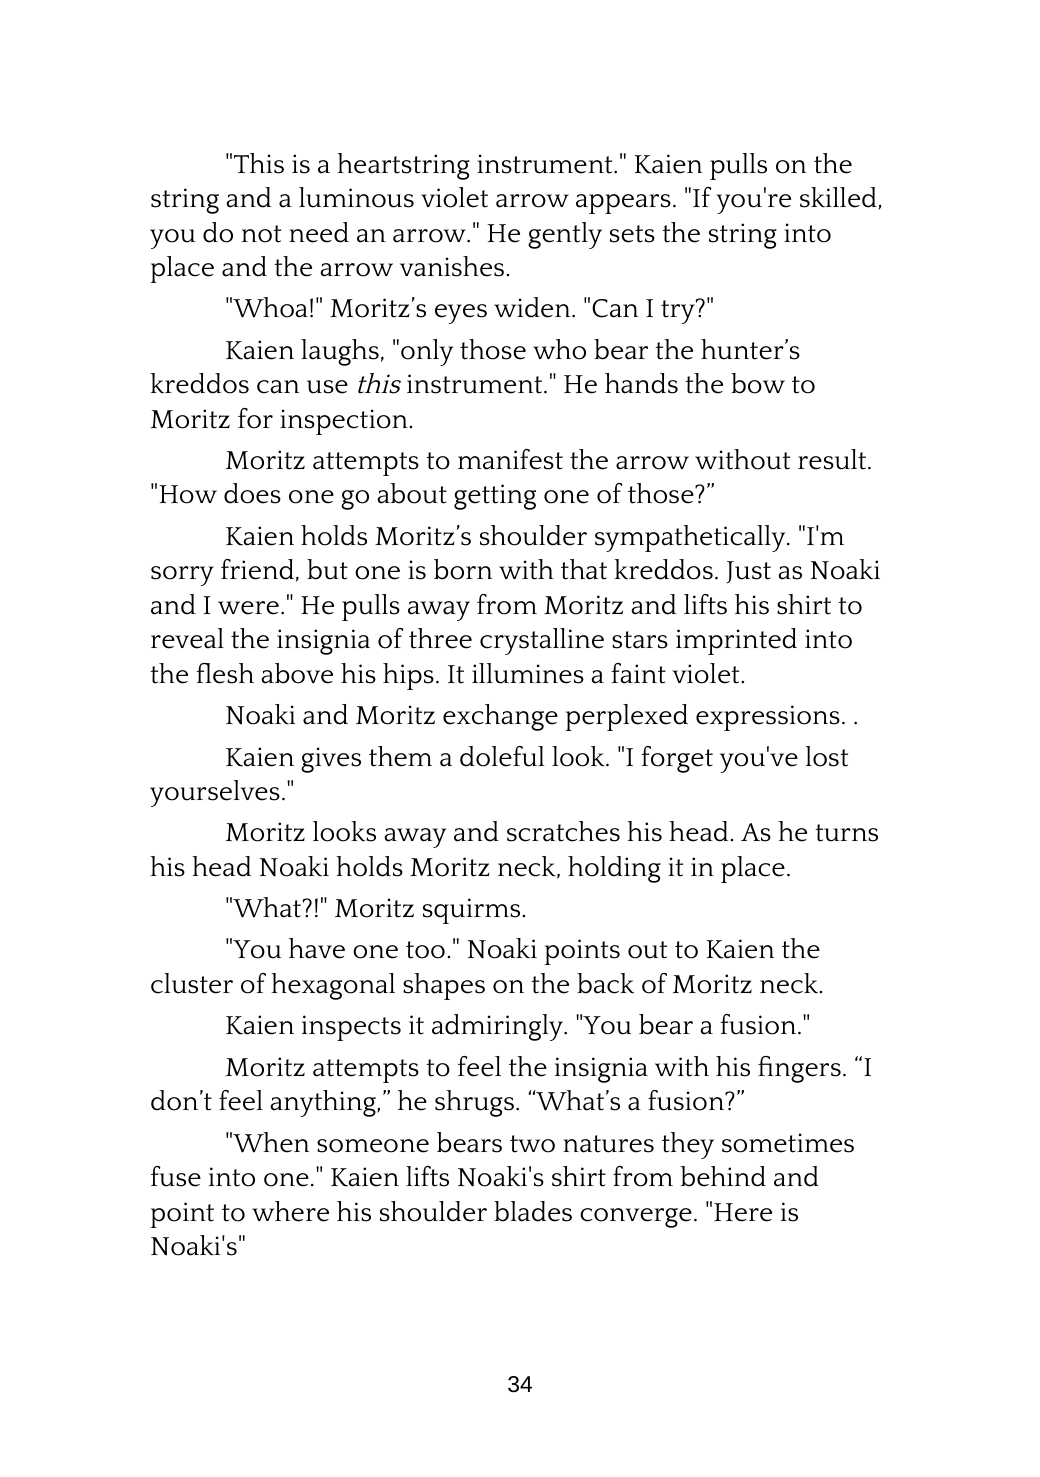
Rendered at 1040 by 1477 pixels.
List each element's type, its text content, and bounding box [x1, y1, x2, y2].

text Noaki and Moritz exchange perplexed expressions. . [150, 702, 889, 732]
text "You have one too." Noaki points out to Kaien the cluster of hexagonal shapes on the back of Moritz neck. [150, 936, 889, 1000]
text "What?!" Moritz squirms. [150, 894, 889, 924]
text "This is a heartstring instrument." Kaien pulls on the string and a luminous violet arrow appears. "If you're skilled, you do not need an arrow." He gently sets the string into place and the arrow vanishes. [150, 150, 889, 283]
text Kaien inspects it admiringly. "You bear a fusion." [150, 1012, 889, 1042]
text Moritz looks away and scratches his head. As he turns his head Noaki holds Moritz neck, holding it in place. [150, 819, 889, 883]
text Kaien gives them a doleful look. "I forget you've lost yourselves." [150, 743, 889, 807]
text Moritz attempts to feel the insignia with his fingers. “I don’t feel anything,” he shrugs. “What’s a fusion?” [150, 1053, 889, 1118]
text "When someone bears two natures they sometimes fuse into one." Kaien lifts Noaki's shirt from behind and point to where his shoulder blades converge. "Here is Noaki's" [150, 1129, 889, 1262]
text Kaien laughs, "only those who bear the hunter’s kreddos can use this instrument." He hands the bow to Moritz for inspection. [150, 336, 889, 435]
text "Whoa!" Moritz’s eyes widen. "Can I try?" [150, 295, 889, 325]
text Moritz attempts to manifest the arrow without result. "How does one go about getting one of those?” [150, 446, 889, 511]
text Kaien holds Moritz’s shoulder sympathetically. "I'm sorry friend, but one is born with that kreddos. Just as Noaki and I were." He pulls away from Moritz and lifts his shirt to reveal the insignia of three crystalline stars imprinted into the flesh above his hips. It illumines a faint violet. [150, 522, 889, 690]
